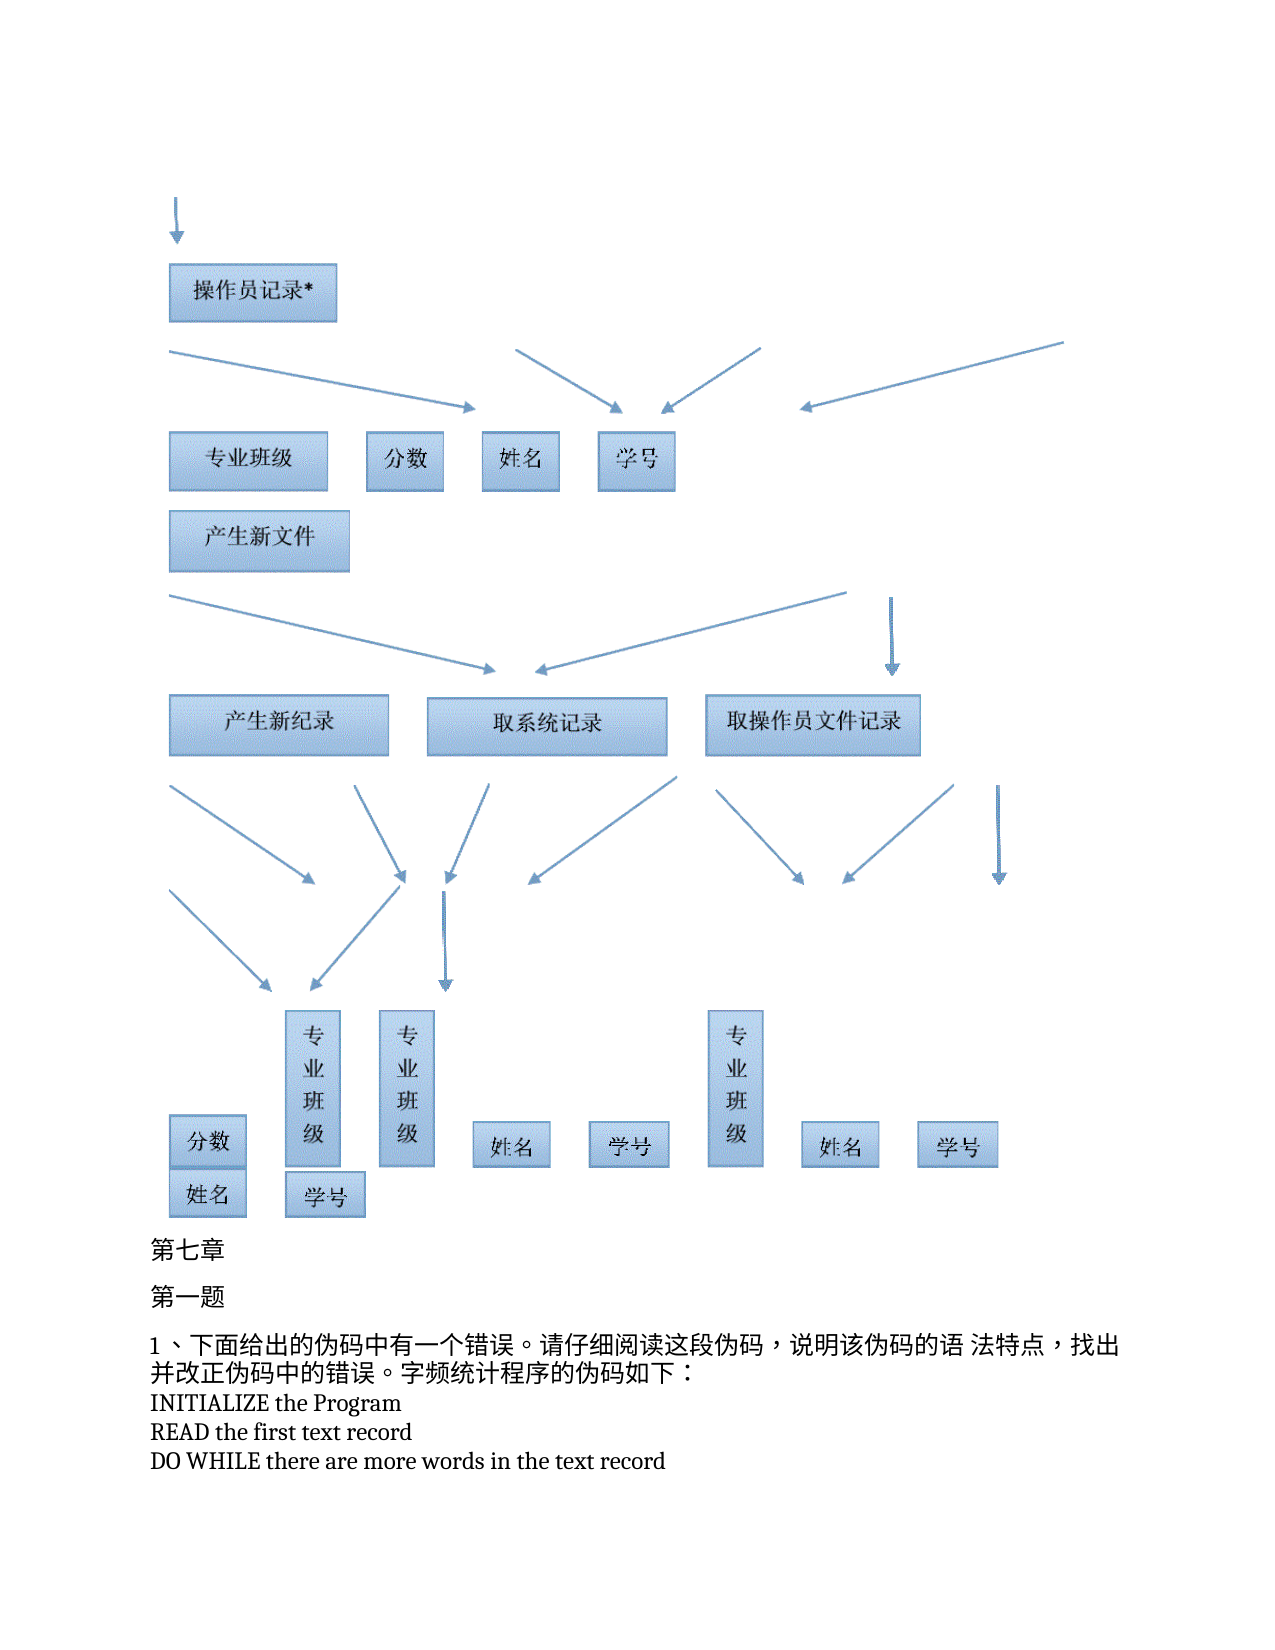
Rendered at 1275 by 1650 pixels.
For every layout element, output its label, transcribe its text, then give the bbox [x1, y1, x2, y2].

text 第七章 [150, 1237, 1125, 1265]
picture [661, 347, 762, 414]
picture [801, 1121, 880, 1168]
picture [168, 197, 185, 245]
picture [168, 1114, 247, 1218]
picture [426, 697, 668, 757]
picture [284, 1010, 341, 1168]
picture [705, 694, 921, 757]
picture [168, 263, 338, 323]
picture [514, 349, 624, 414]
picture [841, 783, 955, 885]
picture [366, 431, 444, 492]
picture [168, 785, 407, 992]
text 1 、下面给出的伪码中有一个错误。请仔细阅读这段伪码，说明该伪码的语 法特点，找出并改正伪码中的错误。字频统计程序的伪码如下： INITIALIZE the Program READ the first text record DO WHILE there are more words in the text record [150, 1332, 1125, 1475]
picture [168, 431, 329, 492]
picture [378, 1010, 435, 1168]
picture [707, 1010, 764, 1168]
picture [715, 789, 804, 885]
text 第一题 [150, 1284, 1125, 1313]
picture [168, 350, 477, 414]
picture [799, 341, 1065, 414]
picture [168, 594, 497, 676]
picture [168, 510, 350, 573]
picture [284, 1171, 366, 1218]
picture [917, 1121, 999, 1168]
picture [444, 783, 490, 885]
picture [527, 775, 678, 885]
picture [992, 785, 1008, 885]
picture [168, 889, 272, 992]
picture [481, 431, 560, 492]
picture [168, 694, 390, 757]
picture [885, 597, 901, 676]
picture [588, 1121, 670, 1168]
picture [597, 431, 676, 492]
picture [438, 891, 454, 992]
picture [472, 1121, 551, 1168]
picture [534, 591, 848, 676]
